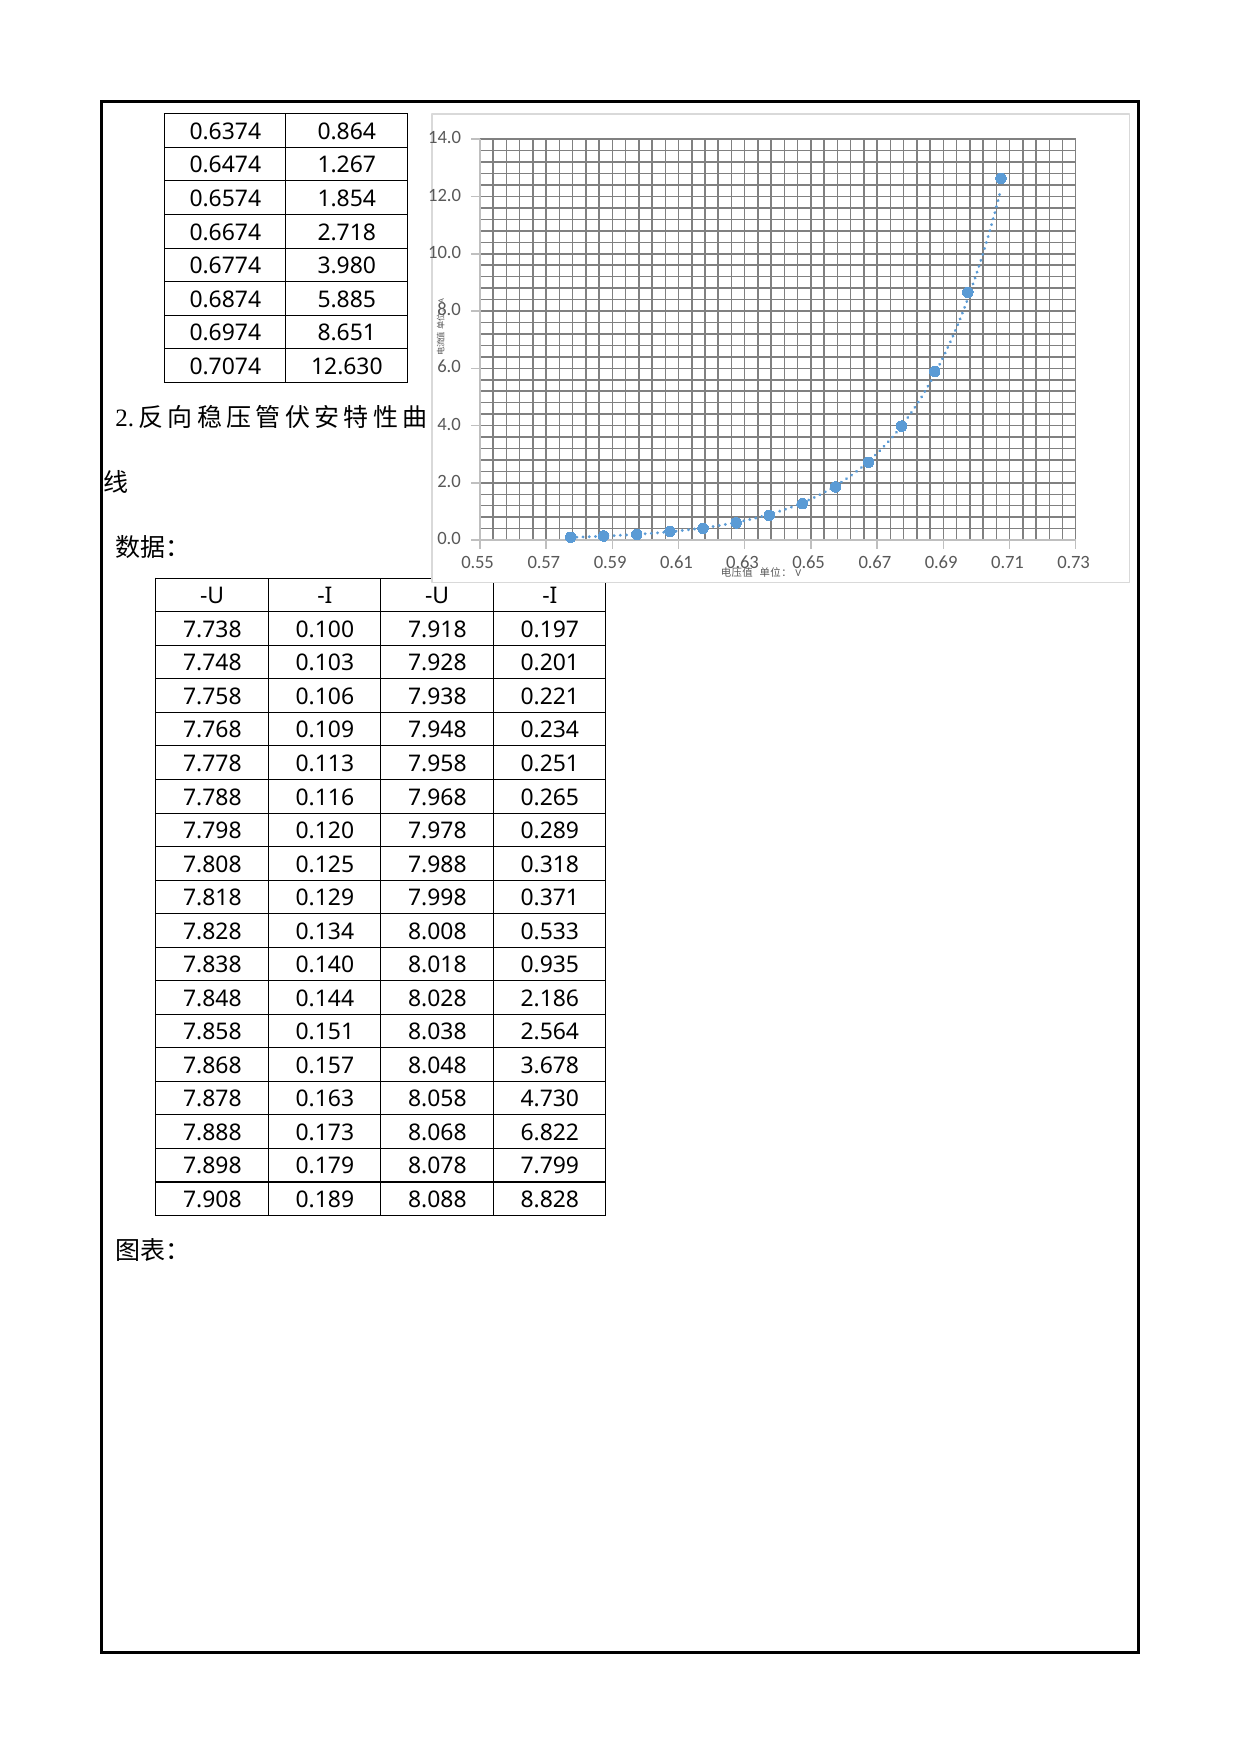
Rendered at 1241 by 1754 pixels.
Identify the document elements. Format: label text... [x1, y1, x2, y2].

table_cell 7.988 [381, 847, 493, 879]
table_cell 0.864 [286, 114, 407, 147]
table_cell 7.878 [156, 1082, 268, 1114]
table_cell 8.058 [381, 1082, 493, 1114]
table_cell 0.6474 [165, 148, 285, 180]
table_cell 0.371 [494, 881, 605, 913]
table_cell 0.116 [269, 780, 380, 812]
table_cell 7.908 [156, 1183, 268, 1215]
table_cell 8.651 [286, 316, 407, 348]
table_cell 1.854 [286, 181, 407, 214]
table_cell 0.6874 [165, 282, 285, 314]
table_cell 0.106 [269, 679, 380, 712]
table_cell 7.868 [156, 1048, 268, 1081]
table_cell 7.848 [156, 981, 268, 1014]
table_cell 0.265 [494, 780, 605, 812]
table_header -I [494, 583, 605, 611]
table_cell 2.718 [286, 215, 407, 247]
table_cell 7.998 [381, 881, 493, 913]
table_cell 7.948 [381, 713, 493, 745]
table_cell 7.778 [156, 746, 268, 779]
table_header -I [269, 579, 380, 611]
text 数据： [103, 513, 431, 578]
table_cell 0.144 [269, 981, 380, 1014]
table_cell 2.186 [494, 981, 605, 1014]
table_cell 0.533 [494, 914, 605, 947]
table_cell 0.129 [269, 881, 380, 913]
table_cell 0.163 [269, 1082, 380, 1114]
table_cell 0.289 [494, 814, 605, 846]
table_cell 7.768 [156, 713, 268, 745]
table_cell 0.6674 [165, 215, 285, 247]
table_cell 0.318 [494, 847, 605, 879]
table_header -U [381, 579, 493, 611]
table_cell 0.251 [494, 746, 605, 779]
table_cell 0.6774 [165, 249, 285, 281]
table_cell 0.179 [269, 1149, 380, 1181]
table_cell 0.140 [269, 948, 380, 980]
table_cell 5.885 [286, 282, 407, 314]
table_cell 0.201 [494, 646, 605, 678]
table_cell 8.008 [381, 914, 493, 947]
table_cell 7.928 [381, 646, 493, 678]
table_cell 1.267 [286, 148, 407, 180]
table_cell 8.078 [381, 1149, 493, 1181]
table_cell 0.935 [494, 948, 605, 980]
table_cell 7.978 [381, 814, 493, 846]
table_cell 2.564 [494, 1015, 605, 1047]
table_cell 7.748 [156, 646, 268, 678]
table_cell 0.173 [269, 1115, 380, 1148]
table_header -U [156, 579, 268, 611]
table_cell 0.189 [269, 1183, 380, 1215]
table_cell 8.068 [381, 1115, 493, 1148]
table_cell 7.918 [381, 612, 493, 645]
table_cell 7.828 [156, 914, 268, 947]
table_cell 0.197 [494, 612, 605, 645]
table_cell 7.818 [156, 881, 268, 913]
table_cell 0.221 [494, 679, 605, 712]
table_cell 7.738 [156, 612, 268, 645]
table_cell 0.134 [269, 914, 380, 947]
table_cell 0.6374 [165, 114, 285, 147]
table_cell 0.6574 [165, 181, 285, 214]
table_cell 8.018 [381, 948, 493, 980]
table_cell 7.798 [156, 814, 268, 846]
table_cell 7.858 [156, 1015, 268, 1047]
table_cell 8.028 [381, 981, 493, 1014]
table_cell 0.100 [269, 612, 380, 645]
table_cell 0.7074 [165, 349, 285, 382]
table_cell 4.730 [494, 1082, 605, 1114]
table_cell 3.678 [494, 1048, 605, 1081]
table_cell 0.151 [269, 1015, 380, 1047]
table_cell 7.958 [381, 746, 493, 779]
table_cell 0.234 [494, 713, 605, 745]
table_cell 0.109 [269, 713, 380, 745]
table_cell 0.157 [269, 1048, 380, 1081]
text 图表： [103, 1216, 1122, 1281]
table_cell 8.038 [381, 1015, 493, 1047]
table_cell 0.125 [269, 847, 380, 879]
table_cell 7.898 [156, 1149, 268, 1181]
table_cell 7.808 [156, 847, 268, 879]
table_cell 8.088 [381, 1183, 493, 1215]
table_cell 7.938 [381, 679, 493, 712]
table_cell 8.828 [494, 1183, 605, 1215]
table_cell 7.968 [381, 780, 493, 812]
table_cell 8.048 [381, 1048, 493, 1081]
table_cell 12.630 [286, 349, 407, 382]
table_cell 0.113 [269, 746, 380, 779]
table_cell 7.788 [156, 780, 268, 812]
table_cell 7.838 [156, 948, 268, 980]
table_cell 0.6974 [165, 316, 285, 348]
table_cell 7.758 [156, 679, 268, 712]
table_cell 7.799 [494, 1149, 605, 1181]
table_cell 3.980 [286, 249, 407, 281]
table_cell 0.103 [269, 646, 380, 678]
table_cell 6.822 [494, 1115, 605, 1148]
table_cell 0.120 [269, 814, 380, 846]
text 2.反向稳压管伏安特性曲线 [103, 383, 431, 513]
table_cell 7.888 [156, 1115, 268, 1148]
